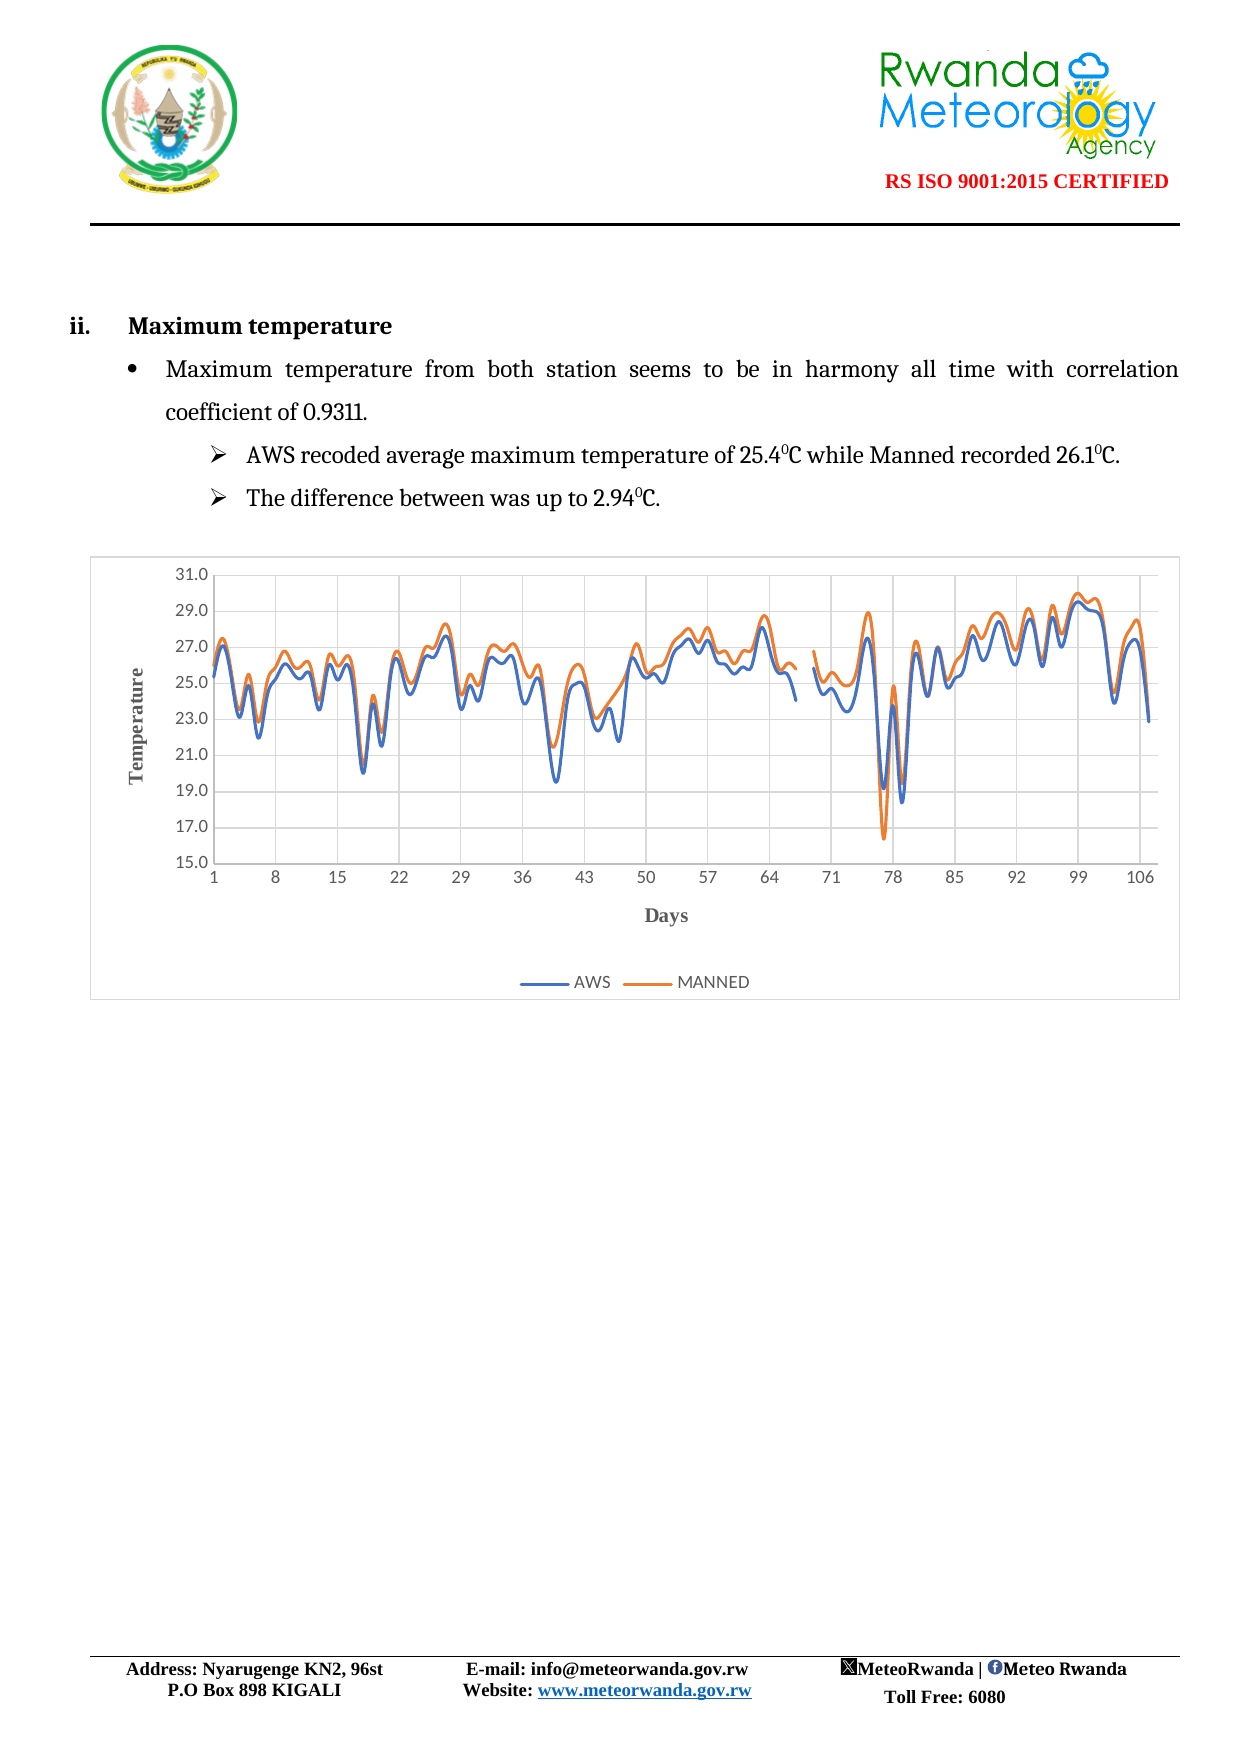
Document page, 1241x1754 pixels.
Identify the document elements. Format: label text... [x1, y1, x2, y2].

picture [840, 1658, 857, 1675]
list Maximum temperature from both station seems to be in harmony all time with correlation coefficient of 0.9311. [128, 355, 1180, 427]
picture [865, 45, 1169, 165]
list AWS recoded average maximum temperature of 25.40C while Manned recorded 26.10C. [209, 441, 1180, 470]
list The difference between was up to 2.940C. [209, 484, 1180, 513]
picture [101, 45, 238, 194]
list Maximum temperature [90, 312, 1180, 340]
picture [987, 1659, 1003, 1675]
